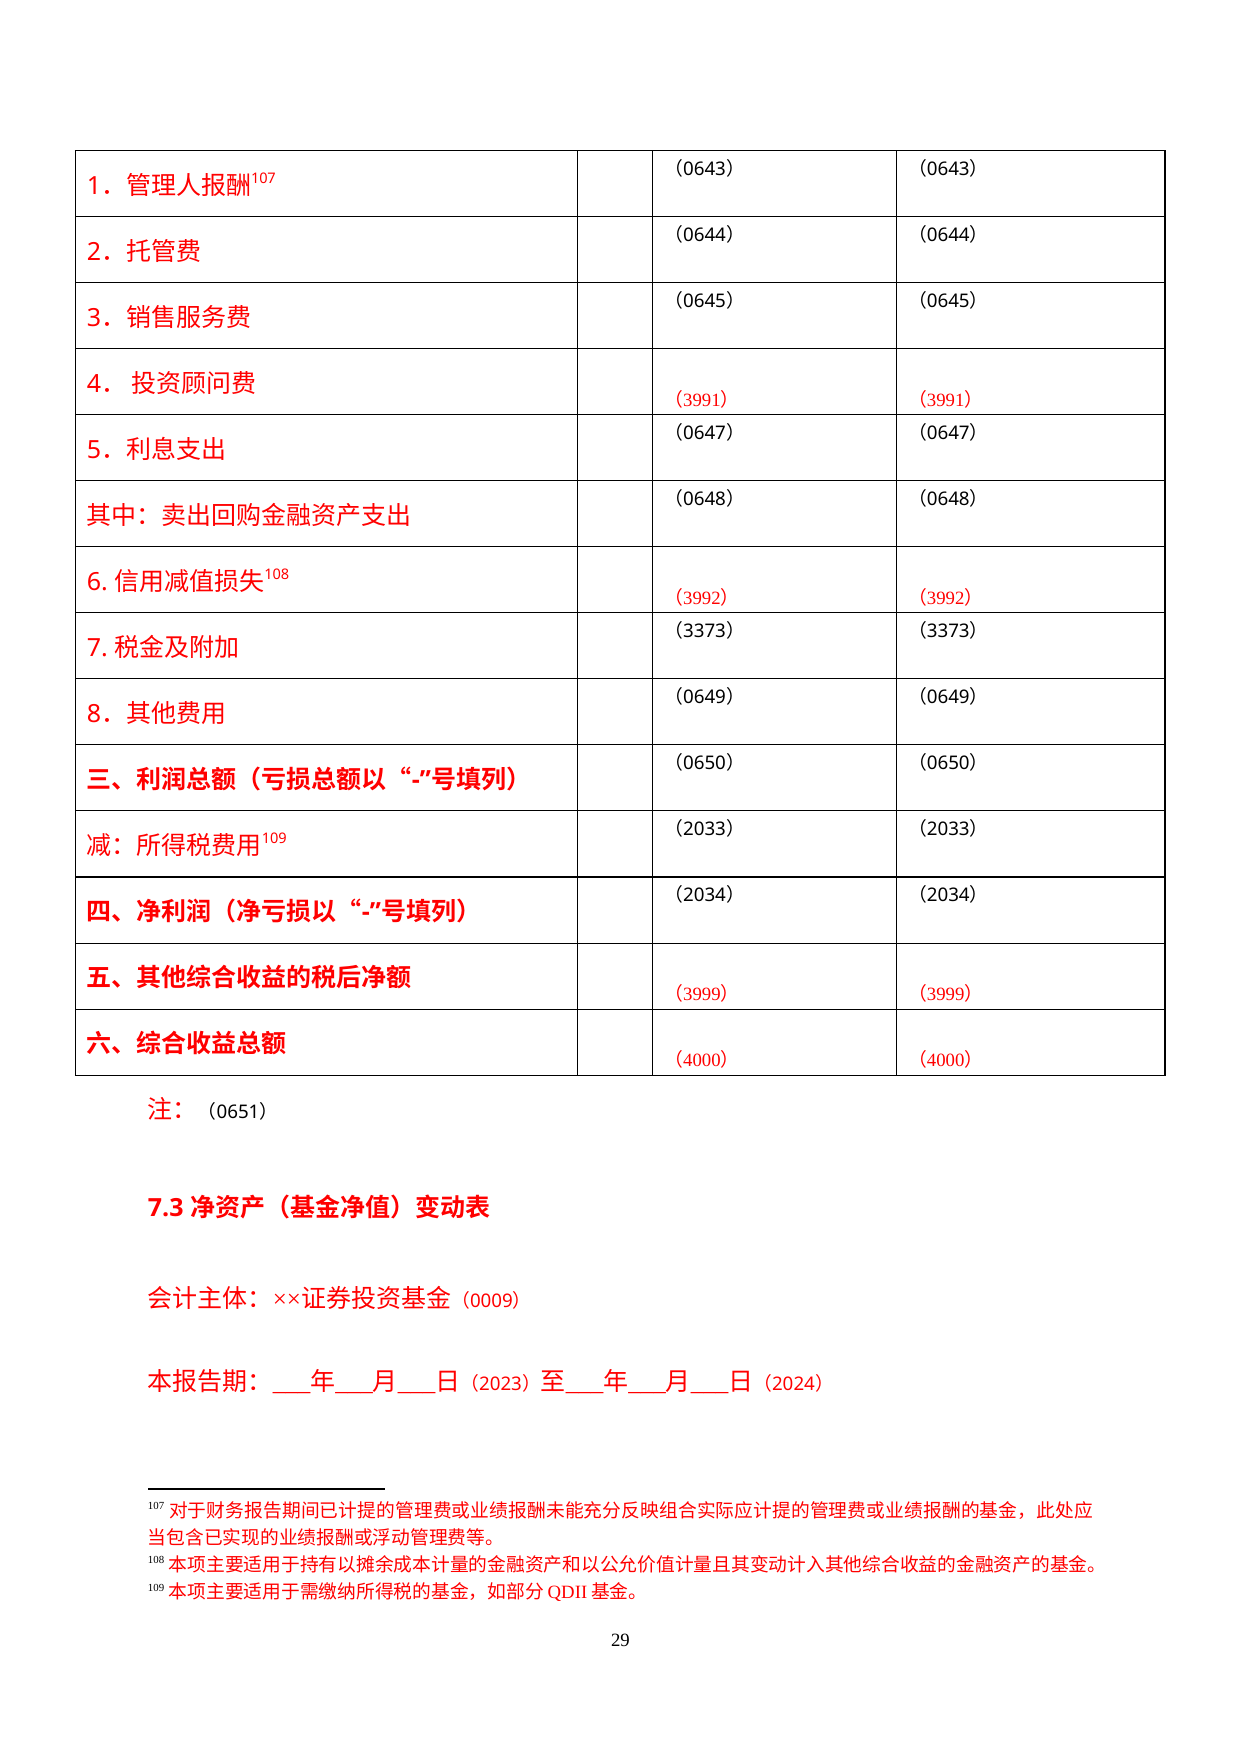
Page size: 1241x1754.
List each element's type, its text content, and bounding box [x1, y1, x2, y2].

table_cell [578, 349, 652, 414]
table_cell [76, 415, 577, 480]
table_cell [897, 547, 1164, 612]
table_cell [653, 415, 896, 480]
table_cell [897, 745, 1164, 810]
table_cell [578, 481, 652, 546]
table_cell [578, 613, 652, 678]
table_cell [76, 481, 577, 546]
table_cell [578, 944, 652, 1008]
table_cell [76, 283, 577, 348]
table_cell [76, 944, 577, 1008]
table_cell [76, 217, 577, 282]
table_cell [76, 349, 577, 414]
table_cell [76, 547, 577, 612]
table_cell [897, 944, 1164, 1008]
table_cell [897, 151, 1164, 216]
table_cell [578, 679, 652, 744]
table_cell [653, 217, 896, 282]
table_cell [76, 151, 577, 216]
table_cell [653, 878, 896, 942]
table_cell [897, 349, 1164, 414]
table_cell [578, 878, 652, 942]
text 注：（0651） [148, 1076, 1092, 1141]
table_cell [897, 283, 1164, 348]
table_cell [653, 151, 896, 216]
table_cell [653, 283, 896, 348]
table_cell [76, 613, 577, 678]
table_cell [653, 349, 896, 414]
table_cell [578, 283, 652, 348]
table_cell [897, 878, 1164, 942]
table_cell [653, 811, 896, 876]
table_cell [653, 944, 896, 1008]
text 本报告期：___年___月___日（2023）至___年___月___日（2024） [148, 1347, 1092, 1412]
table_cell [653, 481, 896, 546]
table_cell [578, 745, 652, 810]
text 会计主体：××证券投资基金（0009） [148, 1264, 1092, 1329]
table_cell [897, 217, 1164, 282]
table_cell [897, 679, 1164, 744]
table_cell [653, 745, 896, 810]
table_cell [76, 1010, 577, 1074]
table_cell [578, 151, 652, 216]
subtitle 7.3 净资产（基金净值）变动表 [148, 1173, 1092, 1238]
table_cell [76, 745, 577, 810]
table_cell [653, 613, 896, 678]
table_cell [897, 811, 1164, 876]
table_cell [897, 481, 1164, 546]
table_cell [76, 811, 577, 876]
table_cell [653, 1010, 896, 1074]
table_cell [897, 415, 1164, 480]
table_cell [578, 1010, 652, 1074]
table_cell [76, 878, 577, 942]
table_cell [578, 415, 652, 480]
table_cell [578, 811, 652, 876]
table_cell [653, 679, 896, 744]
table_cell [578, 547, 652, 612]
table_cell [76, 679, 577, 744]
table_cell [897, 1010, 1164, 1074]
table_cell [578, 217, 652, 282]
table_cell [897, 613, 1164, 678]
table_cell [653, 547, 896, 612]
